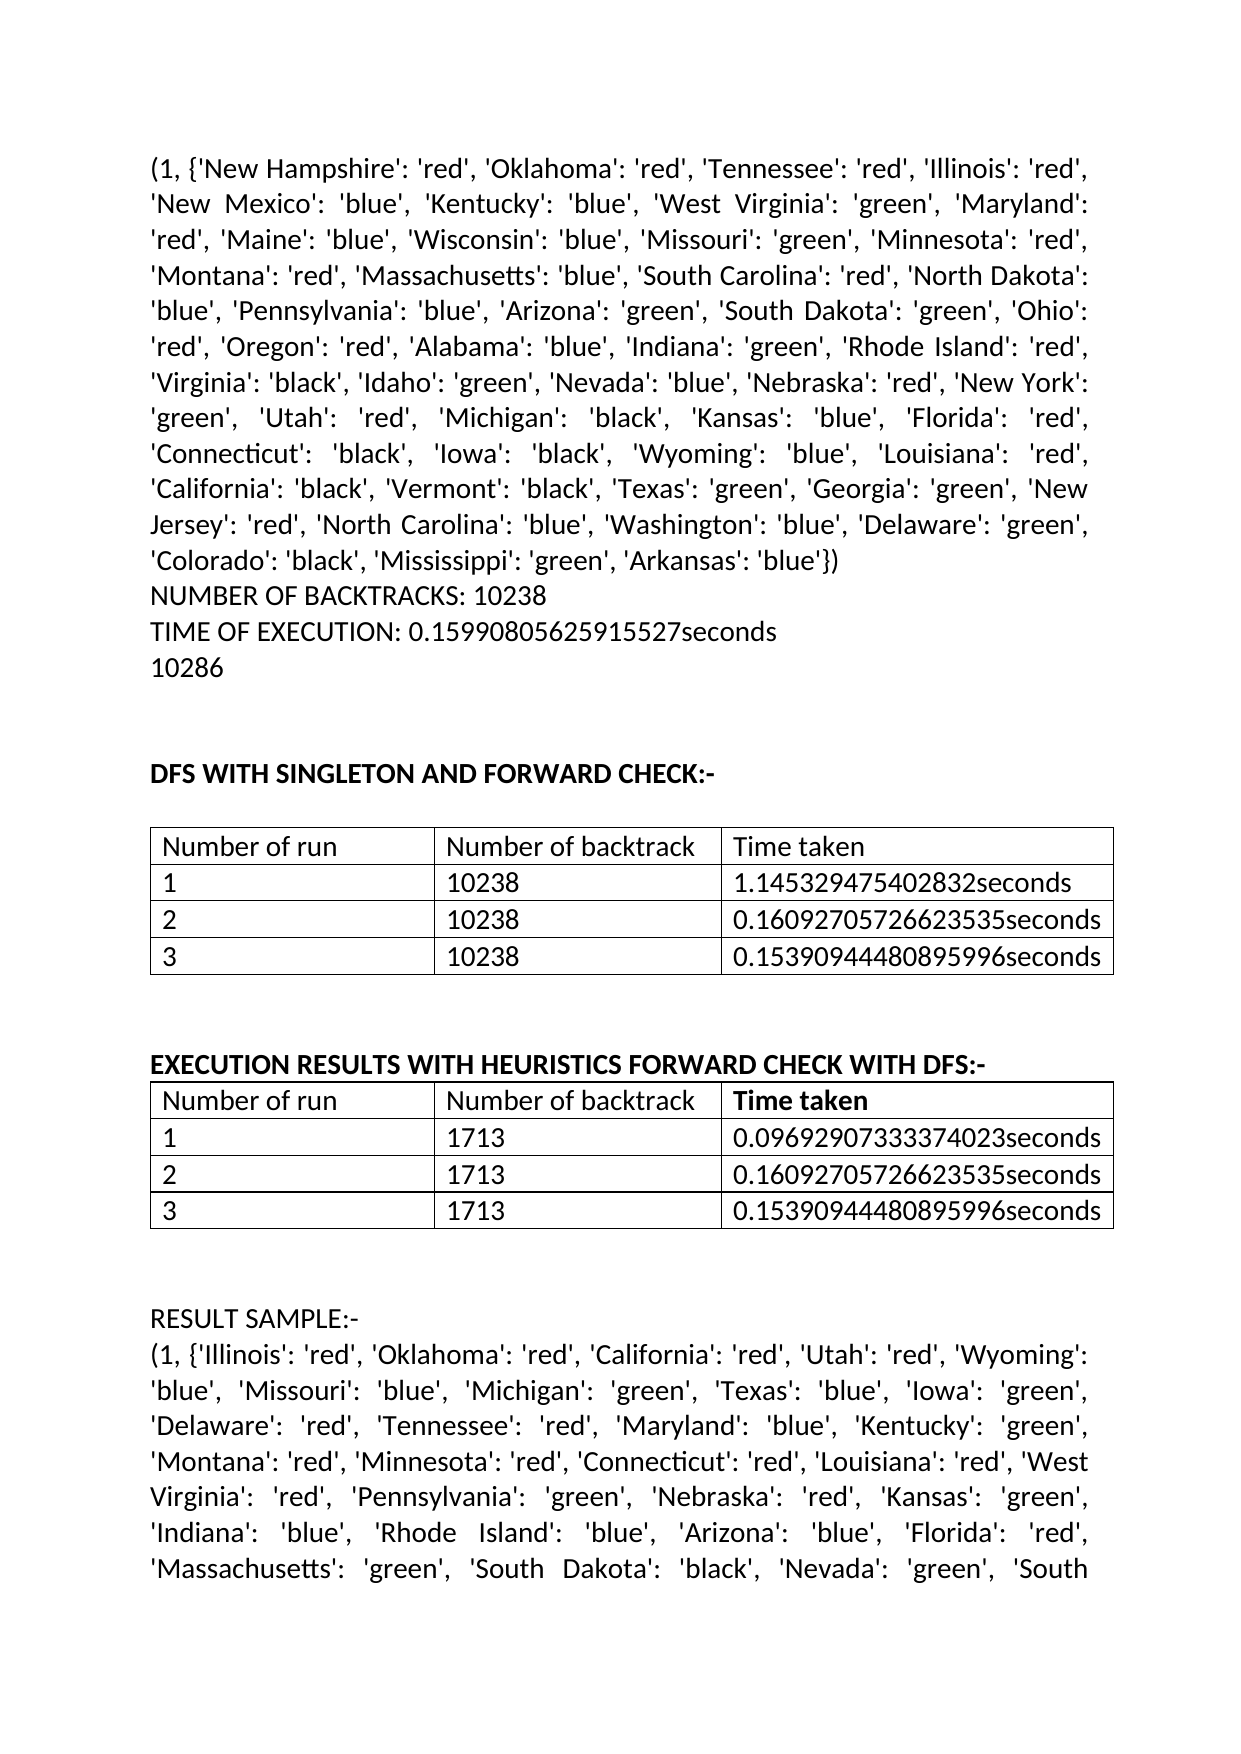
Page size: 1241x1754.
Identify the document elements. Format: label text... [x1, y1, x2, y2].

table_cell 0.09692907333374023seconds [722, 1119, 1113, 1155]
table_cell 10238 [435, 901, 721, 937]
text RESULT SAMPLE:- [150, 1300, 1090, 1336]
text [150, 1336, 1090, 1585]
table_cell 0.15390944480895996seconds [722, 1193, 1113, 1228]
table_cell 3 [151, 1193, 434, 1228]
table_cell 0.16092705726623535seconds [722, 901, 1113, 937]
text NUMBER OF BACKTRACKS: 10238 [150, 577, 1090, 613]
table_cell 0.16092705726623535seconds [722, 1156, 1113, 1191]
text (1, {'New Hampshire': 'red', 'Oklahoma': 'red', 'Tennessee': 'red', 'Illinois': 'red', 'New Mexico': 'blue', 'Kentucky': 'blue', 'West Virginia': 'green', 'Maryland': 'red', 'Maine': 'blue', 'Wisconsin': 'blue', 'Missouri': 'green', 'Minnesota': 'red', 'Montana': 'red', 'Massachusetts': 'blue', 'South Carolina': 'red', 'North Dakota': 'blue', 'Pennsylvania': 'blue', 'Arizona': 'green', 'South Dakota': 'green', 'Ohio': 'red', 'Oregon': 'red', 'Alabama': 'blue', 'Indiana': 'green', 'Rhode Island': 'red', 'Virginia': 'black', 'Idaho': 'green', 'Nevada': 'blue', 'Nebraska': 'red', 'New York': 'green', 'Utah': 'red', 'Michigan': 'black', 'Kansas': 'blue', 'Florida': 'red', 'Connecticut': 'black', 'Iowa': 'black', 'Wyoming': 'blue', 'Louisiana': 'red', 'California': 'black', 'Vermont': 'black', 'Texas': 'green', 'Georgia': 'green', 'New Jersey': 'red', 'North Carolina': 'blue', 'Washington': 'blue', 'Delaware': 'green', 'Colorado': 'black', 'Mississippi': 'green', 'Arkansas': 'blue'}) [150, 150, 1090, 577]
table_cell 10238 [435, 865, 721, 900]
table_cell 0.15390944480895996seconds [722, 938, 1113, 973]
table_cell 1713 [435, 1119, 721, 1155]
table_cell 2 [151, 901, 434, 937]
table_cell 3 [151, 938, 434, 973]
text DFS WITH SINGLETON AND FORWARD CHECK:- [150, 756, 1090, 791]
table_cell 2 [151, 1156, 434, 1191]
table_cell 1.145329475402832seconds [722, 865, 1113, 900]
table_cell 10238 [435, 938, 721, 973]
table_header Number of backtrack [435, 1083, 721, 1118]
table_header Time taken [722, 1083, 1113, 1118]
table_header Number of run [151, 1083, 434, 1118]
text 10286 [150, 649, 1090, 684]
table_cell 1713 [435, 1193, 721, 1228]
table_header Time taken [722, 828, 1113, 863]
table_cell 1 [151, 865, 434, 900]
text EXECUTION RESULTS WITH HEURISTICS FORWARD CHECK WITH DFS:- [150, 1046, 1090, 1081]
table_cell 1 [151, 1119, 434, 1155]
table_header Number of backtrack [435, 828, 721, 863]
table_header Number of run [151, 828, 434, 863]
table_cell 1713 [435, 1156, 721, 1191]
text TIME OF EXECUTION: 0.15990805625915527seconds [150, 613, 1090, 649]
